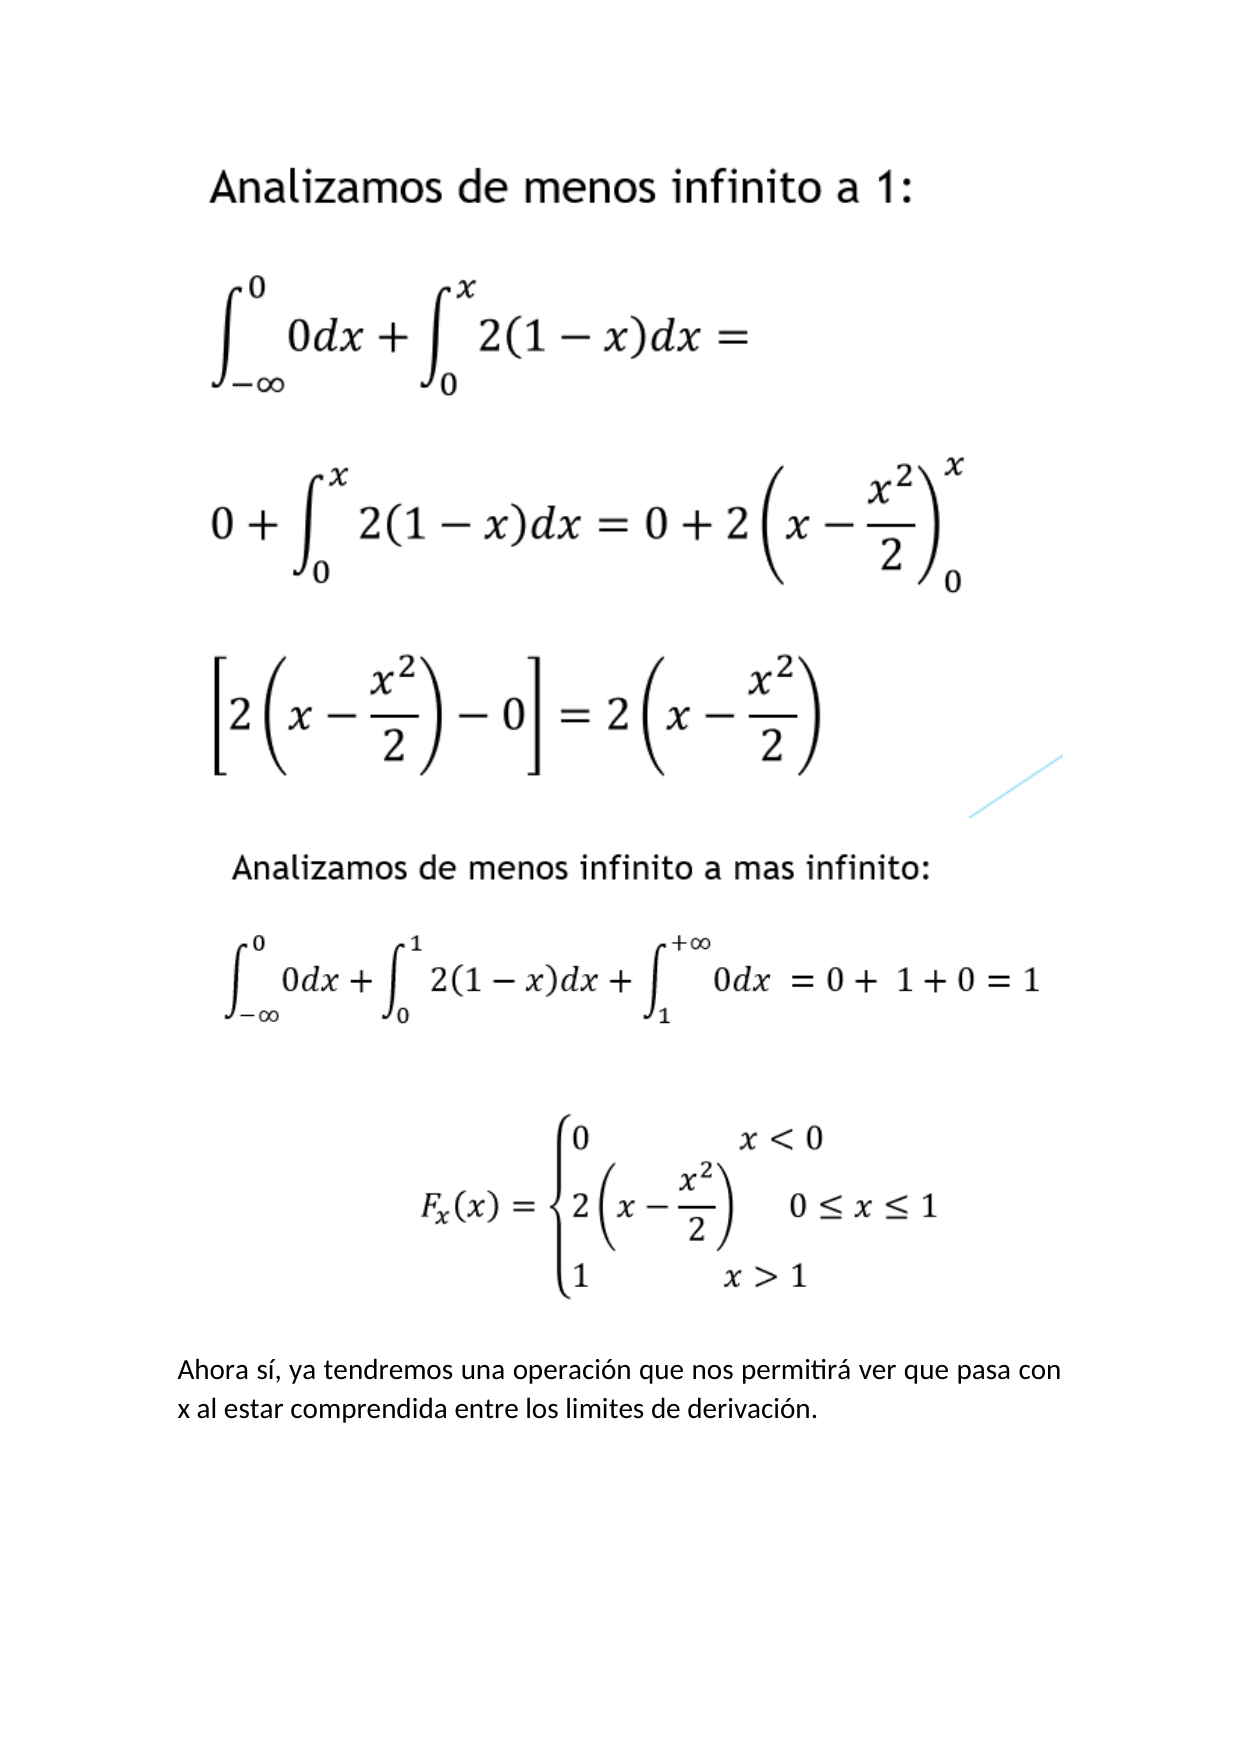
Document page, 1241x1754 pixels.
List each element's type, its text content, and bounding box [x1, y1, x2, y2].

picture [177, 836, 1063, 1333]
picture [177, 147, 1063, 818]
text Ahora sí, ya tendremos una operación que nos permitirá ver que pasa con x al estar comprendida entre los limites de derivación. [177, 1351, 1063, 1425]
